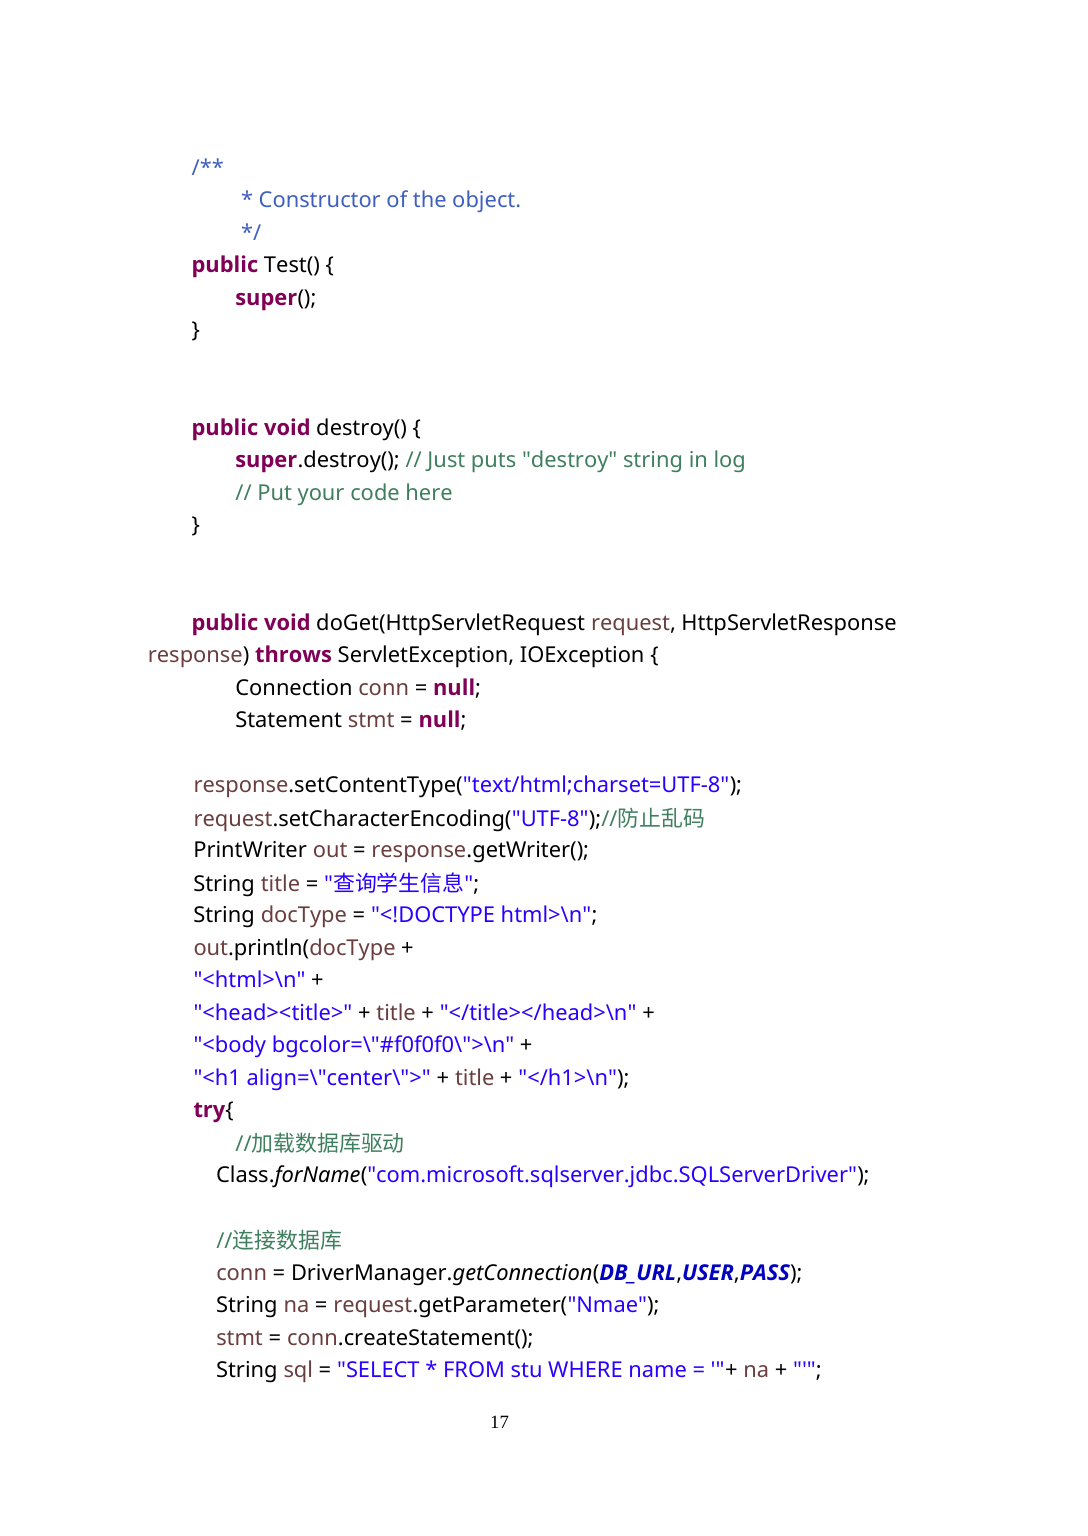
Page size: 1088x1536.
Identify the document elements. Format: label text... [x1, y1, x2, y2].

text Class.forName("com.microsoft.sqlserver.jdbc.SQLServerDriver"); [148, 1158, 999, 1190]
text // Put your code here [148, 475, 999, 508]
text public void destroy() { [148, 410, 999, 443]
text Connection conn = null; [148, 670, 999, 703]
text out.println(docType + [148, 930, 999, 963]
text /** [148, 150, 999, 183]
text "<html>\n" + [148, 963, 999, 995]
text Statement stmt = null; [148, 703, 999, 735]
text super.destroy(); // Just puts "destroy" string in log [148, 443, 999, 475]
text String title = "查询学生信息"; [148, 865, 999, 898]
text stmt = conn.createStatement(); [148, 1320, 999, 1353]
text String na = request.getParameter("Nmae"); [148, 1288, 999, 1320]
text try{ [148, 1093, 999, 1125]
text "<h1 align=\"center\">" + title + "</h1>\n"); [148, 1060, 999, 1093]
text */ [148, 215, 999, 248]
text response.setContentType("text/html;charset=UTF-8"); [148, 768, 999, 800]
text "<body bgcolor=\"#f0f0f0\">\n" + [148, 1028, 999, 1060]
text request.setCharacterEncoding("UTF-8");//防止乱码 [148, 800, 999, 833]
text super(); [148, 280, 999, 313]
text * Constructor of the object. [148, 183, 999, 215]
text } [148, 508, 999, 540]
text PrintWriter out = response.getWriter(); [148, 833, 999, 865]
text "<head><title>" + title + "</title></head>\n" + [148, 995, 999, 1028]
text //连接数据库 [148, 1223, 999, 1255]
text public Test() { [148, 248, 999, 280]
text //加载数据库驱动 [148, 1125, 999, 1158]
text String sql = "SELECT * FROM stu WHERE name = '"+ na + "'"; [148, 1353, 999, 1385]
text } [148, 313, 999, 345]
text public void doGet(HttpServletRequest request, HttpServletResponse response) throws ServletException, IOException { [148, 605, 999, 670]
text conn = DriverManager.getConnection(DB_URL,USER,PASS); [148, 1255, 999, 1288]
text String docType = "<!DOCTYPE html>\n"; [148, 898, 999, 930]
